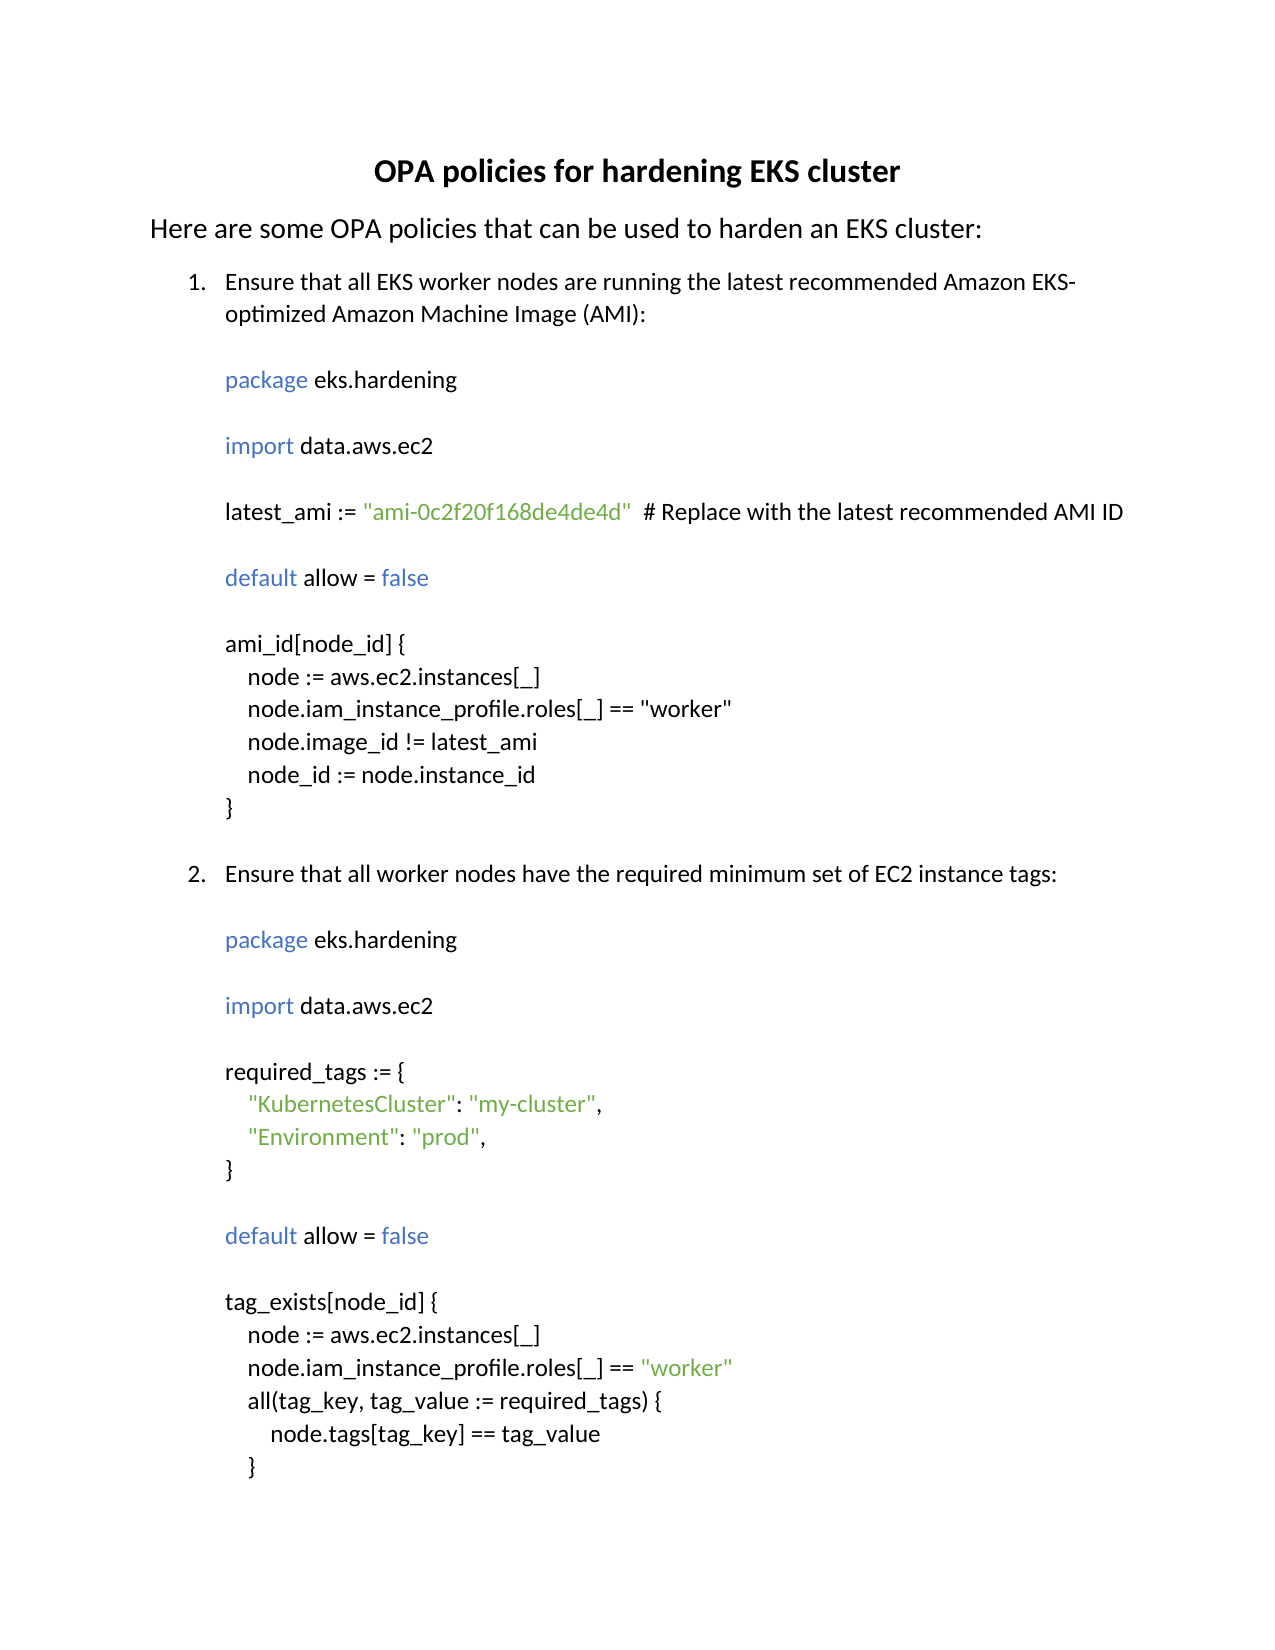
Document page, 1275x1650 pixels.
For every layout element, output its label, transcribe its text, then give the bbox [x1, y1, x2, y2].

list default allow = false [225, 1220, 1125, 1251]
list latest_ami := "ami-0c2f20f168de4de4d" # Replace with the latest recommended AMI ID [225, 496, 1125, 527]
list } [225, 792, 1125, 823]
list all(tag_key, tag_value := required_tags) { [225, 1385, 1125, 1415]
list node_id := node.instance_id [225, 759, 1125, 790]
list import data.aws.ec2 [225, 430, 1125, 461]
list "Environment": "prod", [225, 1122, 1125, 1152]
list import data.aws.ec2 [225, 990, 1125, 1020]
list ami_id[node_id] { [225, 628, 1125, 658]
list node.tags[tag_key] == tag_value [225, 1418, 1125, 1448]
list } [225, 1154, 1125, 1185]
list package eks.hardening [225, 364, 1125, 395]
list node.image_id != latest_ami [225, 727, 1125, 757]
list package eks.hardening [225, 924, 1125, 954]
text OPA policies for hardening EKS cluster [150, 150, 1125, 191]
list node.iam_instance_profile.roles[_] == "worker" [225, 1352, 1125, 1382]
list node := aws.ec2.instances[_] [225, 661, 1125, 691]
text Here are some OPA policies that can be used to harden an EKS cluster: [150, 211, 1125, 246]
list node := aws.ec2.instances[_] [225, 1319, 1125, 1349]
list node.iam_instance_profile.roles[_] == "worker" [225, 694, 1125, 724]
list required_tags := { [225, 1056, 1125, 1086]
list "KubernetesCluster": "my-cluster", [225, 1089, 1125, 1119]
list } [225, 1451, 1125, 1481]
list default allow = false [225, 562, 1125, 592]
list Ensure that all worker nodes have the required minimum set of EC2 instance tags: [187, 858, 1125, 889]
list Ensure that all EKS worker nodes are running the latest recommended Amazon EKS-optimized Amazon Machine Image (AMI): [187, 266, 1125, 329]
list tag_exists[node_id] { [225, 1286, 1125, 1317]
